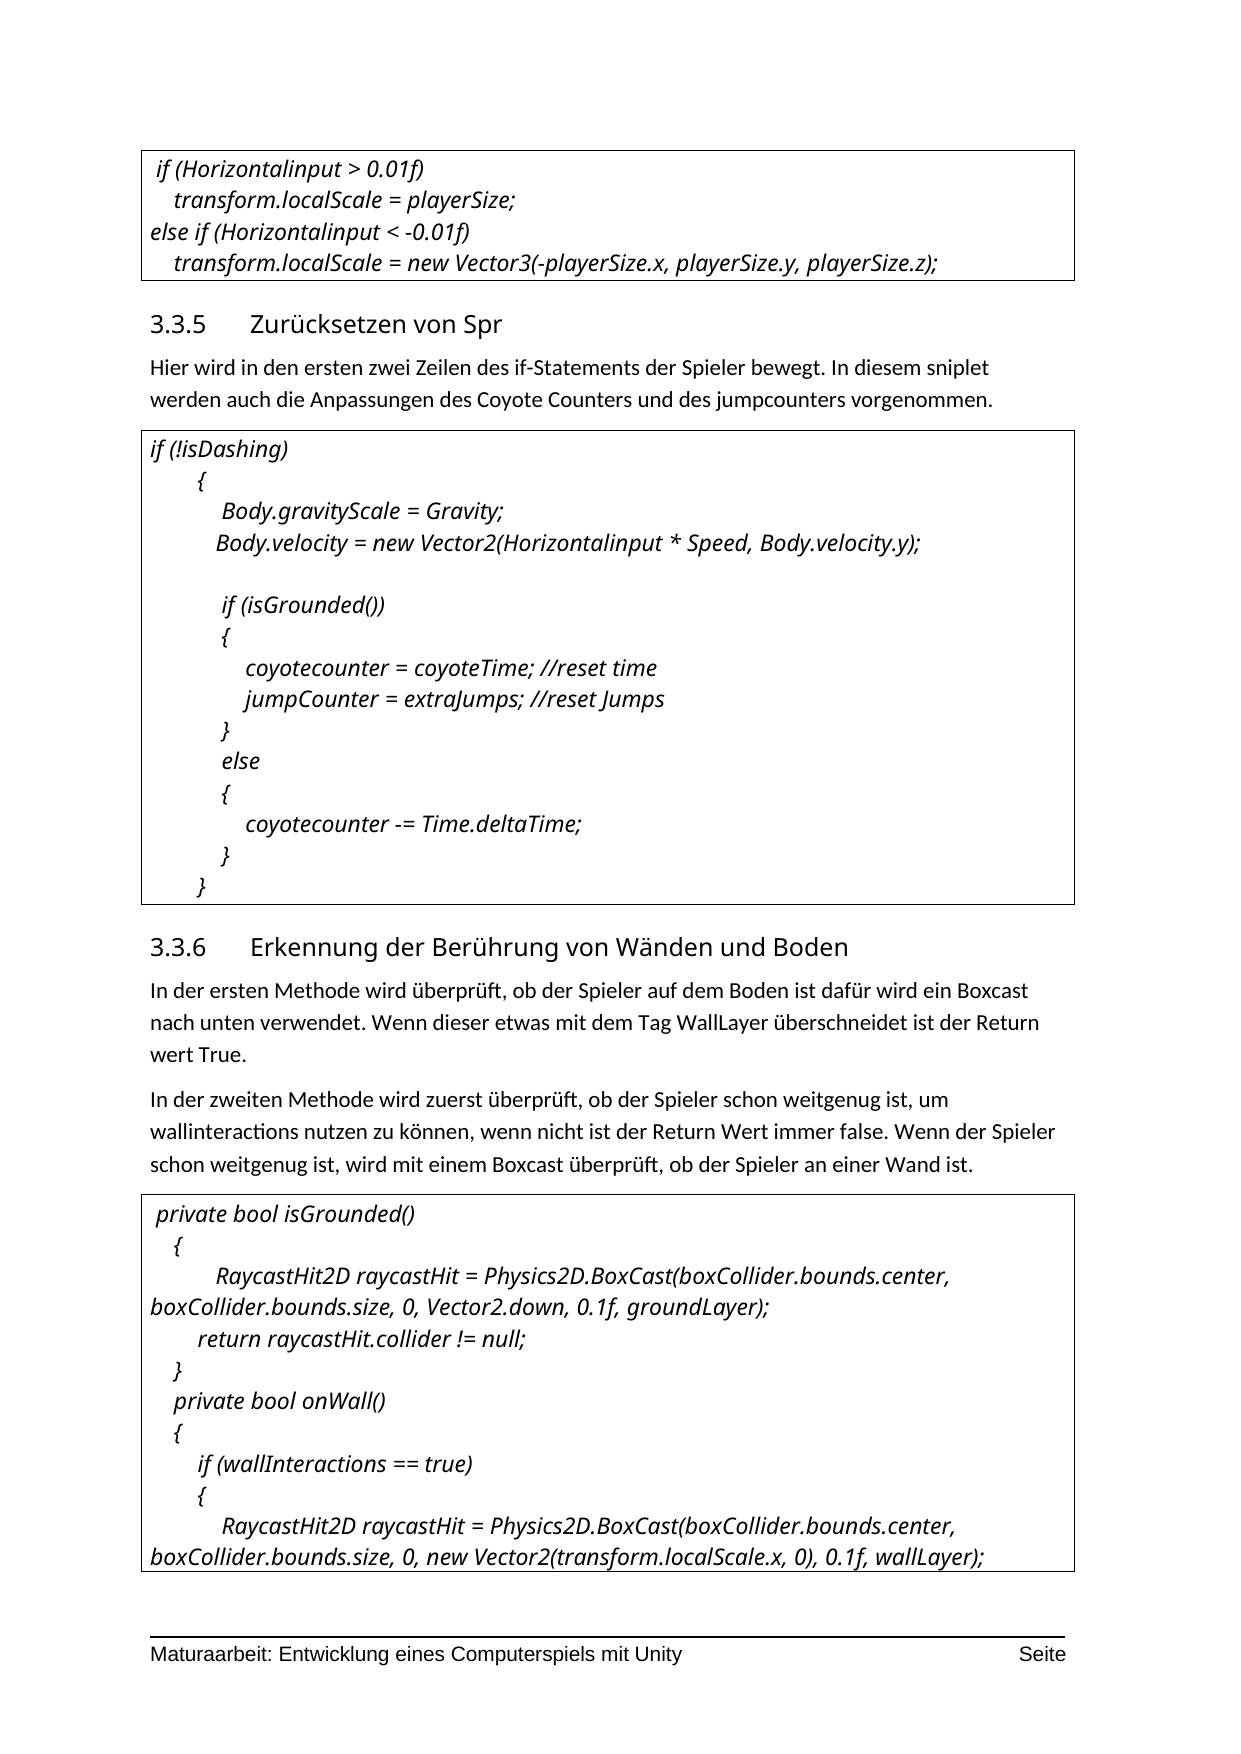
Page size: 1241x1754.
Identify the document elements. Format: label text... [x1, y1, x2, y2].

text private bool onWall() [150, 1385, 1065, 1416]
subtitle Erkennung der Berührung von Wänden und Boden [150, 930, 1065, 964]
text } [150, 1354, 1065, 1385]
text } [150, 714, 1065, 745]
text RaycastHit2D raycastHit = Physics2D.BoxCast(boxCollider.bounds.center, boxCollider.bounds.size, 0, Vector2.down, 0.1f, groundLayer); [150, 1260, 1065, 1322]
text { [150, 1416, 1065, 1447]
text { [150, 1229, 1065, 1260]
text jumpCounter = extraJumps; //reset Jumps [150, 683, 1065, 714]
subtitle Zurücksetzen von Spr [150, 306, 1065, 340]
text RaycastHit2D raycastHit = Physics2D.BoxCast(boxCollider.bounds.center, boxCollider.bounds.size, 0, new Vector2(transform.localScale.x, 0), 0.1f, wallLayer); [150, 1510, 1065, 1571]
text In der ersten Methode wird überprüft, ob der Spieler auf dem Boden ist dafür wird ein Boxcast nach unten verwendet. Wenn dieser etwas mit dem Tag WallLayer überschneidet ist der Return wert True. [150, 976, 1065, 1069]
text { [150, 620, 1065, 652]
text if (isGrounded()) [150, 589, 1065, 620]
text Body.gravityScale = Gravity; [150, 495, 1065, 527]
text else if (Horizontalinput < -0.01f) [150, 216, 1065, 244]
text coyotecounter -= Time.deltaTime; [150, 808, 1065, 839]
text In der zweiten Methode wird zuerst überprüft, ob der Spieler schon weitgenug ist, um wallinteractions nutzen zu können, wenn nicht ist der Return Wert immer false. Wenn der Spieler schon weitgenug ist, wird mit einem Boxcast überprüft, ob der Spieler an einer Wand ist. [150, 1085, 1065, 1178]
text if (Horizontalinput > 0.01f) [142, 151, 1074, 184]
text Hier wird in den ersten zwei Zeilen des if-Statements der Spieler bewegt. In diesem sniplet werden auch die Anpassungen des Coyote Counters und des jumpcounters vorgenommen. [150, 353, 1065, 413]
text } [150, 839, 1065, 867]
text if (!isDashing) [142, 431, 1074, 464]
text transform.localScale = new Vector3(-playerSize.x, playerSize.y, playerSize.z); [142, 244, 1074, 280]
text { [150, 777, 1065, 808]
text } [142, 867, 1074, 904]
text return raycastHit.collider != null; [150, 1322, 1065, 1354]
text if (wallInteractions == true) [150, 1447, 1065, 1479]
text coyotecounter = coyoteTime; //reset time [150, 652, 1065, 683]
text { [150, 1479, 1065, 1510]
text Body.velocity = new Vector2(Horizontalinput * Speed, Body.velocity.y); [150, 527, 1065, 558]
text { [150, 464, 1065, 495]
text transform.localScale = playerSize; [150, 184, 1065, 216]
text else [150, 745, 1065, 777]
text private bool isGrounded() [142, 1195, 1074, 1229]
